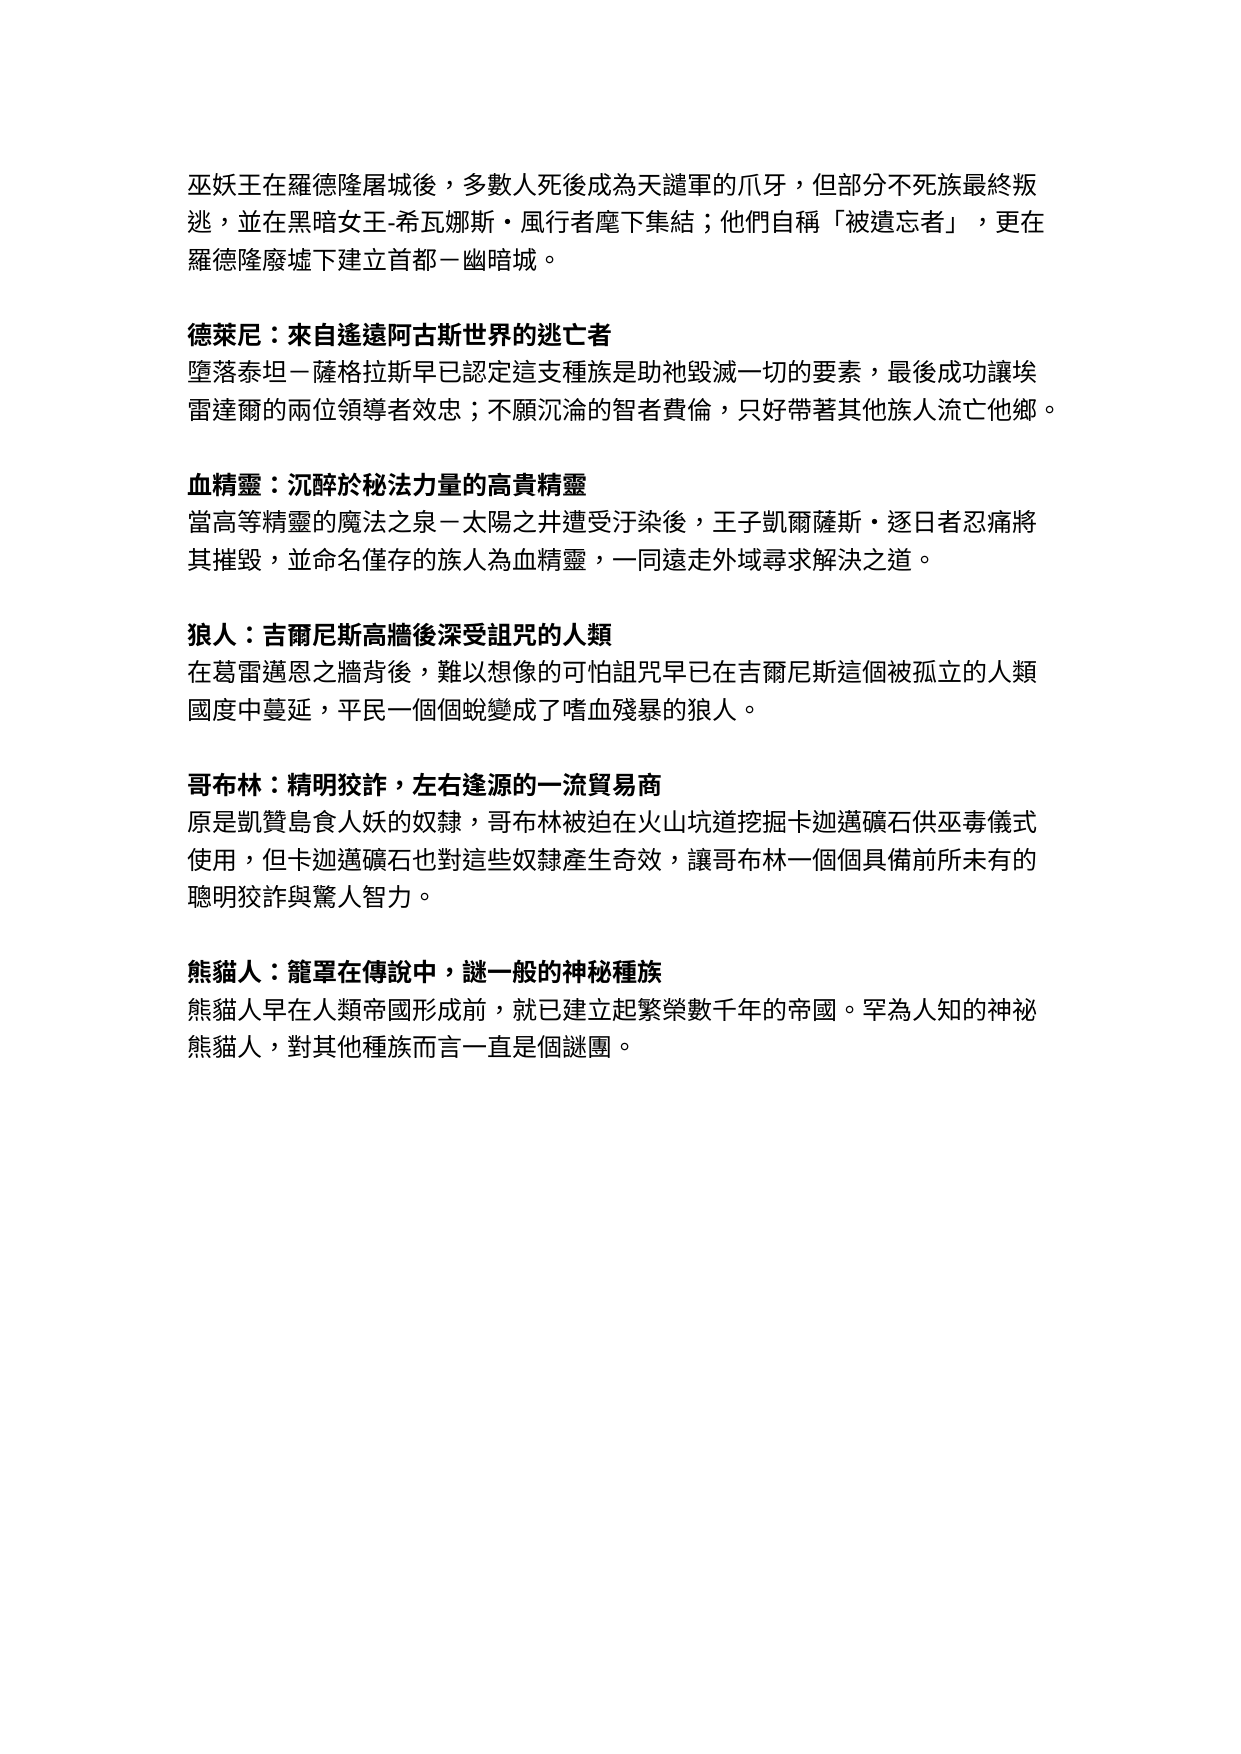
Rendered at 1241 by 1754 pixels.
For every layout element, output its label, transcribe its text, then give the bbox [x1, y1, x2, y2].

text 墮落泰坦－薩格拉斯早已認定這支種族是助祂毀滅一切的要素，最後成功讓埃雷達爾的兩位領導者效忠；不願沉淪的智者費倫，只好帶著其他族人流亡他鄉。 [187, 352, 1053, 427]
text 狼人：吉爾尼斯高牆後深受詛咒的人類 [187, 614, 1053, 652]
text 熊貓人早在人類帝國形成前，就已建立起繁榮數千年的帝國。罕為人知的神祕熊貓人，對其他種族而言一直是個謎團。 [187, 989, 1053, 1064]
text 德萊尼：來自遙遠阿古斯世界的逃亡者 [187, 314, 1053, 352]
text 在葛雷邁恩之牆背後，難以想像的可怕詛咒早已在吉爾尼斯這個被孤立的人類國度中蔓延，平民一個個蛻變成了嗜血殘暴的狼人。 [187, 652, 1053, 727]
text 巫妖王在羅德隆屠城後，多數人死後成為天譴軍的爪牙，但部分不死族最終叛逃，並在黑暗女王-希瓦娜斯‧風行者麾下集結；他們自稱「被遺忘者」，更在羅德隆廢墟下建立首都－幽暗城。 [187, 164, 1053, 277]
text 哥布林：精明狡詐，左右逢源的一流貿易商 [187, 764, 1053, 802]
text 原是凱贊島食人妖的奴隸，哥布林被迫在火山坑道挖掘卡迦邁礦石供巫毒儀式使用，但卡迦邁礦石也對這些奴隸產生奇效，讓哥布林一個個具備前所未有的聰明狡詐與驚人智力。 [187, 802, 1053, 914]
text 當高等精靈的魔法之泉－太陽之井遭受汙染後，王子凱爾薩斯‧逐日者忍痛將其摧毀，並命名僅存的族人為血精靈，一同遠走外域尋求解決之道。 [187, 502, 1053, 577]
text 血精靈：沉醉於秘法力量的高貴精靈 [187, 464, 1053, 502]
text 熊貓人：籠罩在傳說中，謎一般的神秘種族 [187, 952, 1053, 989]
